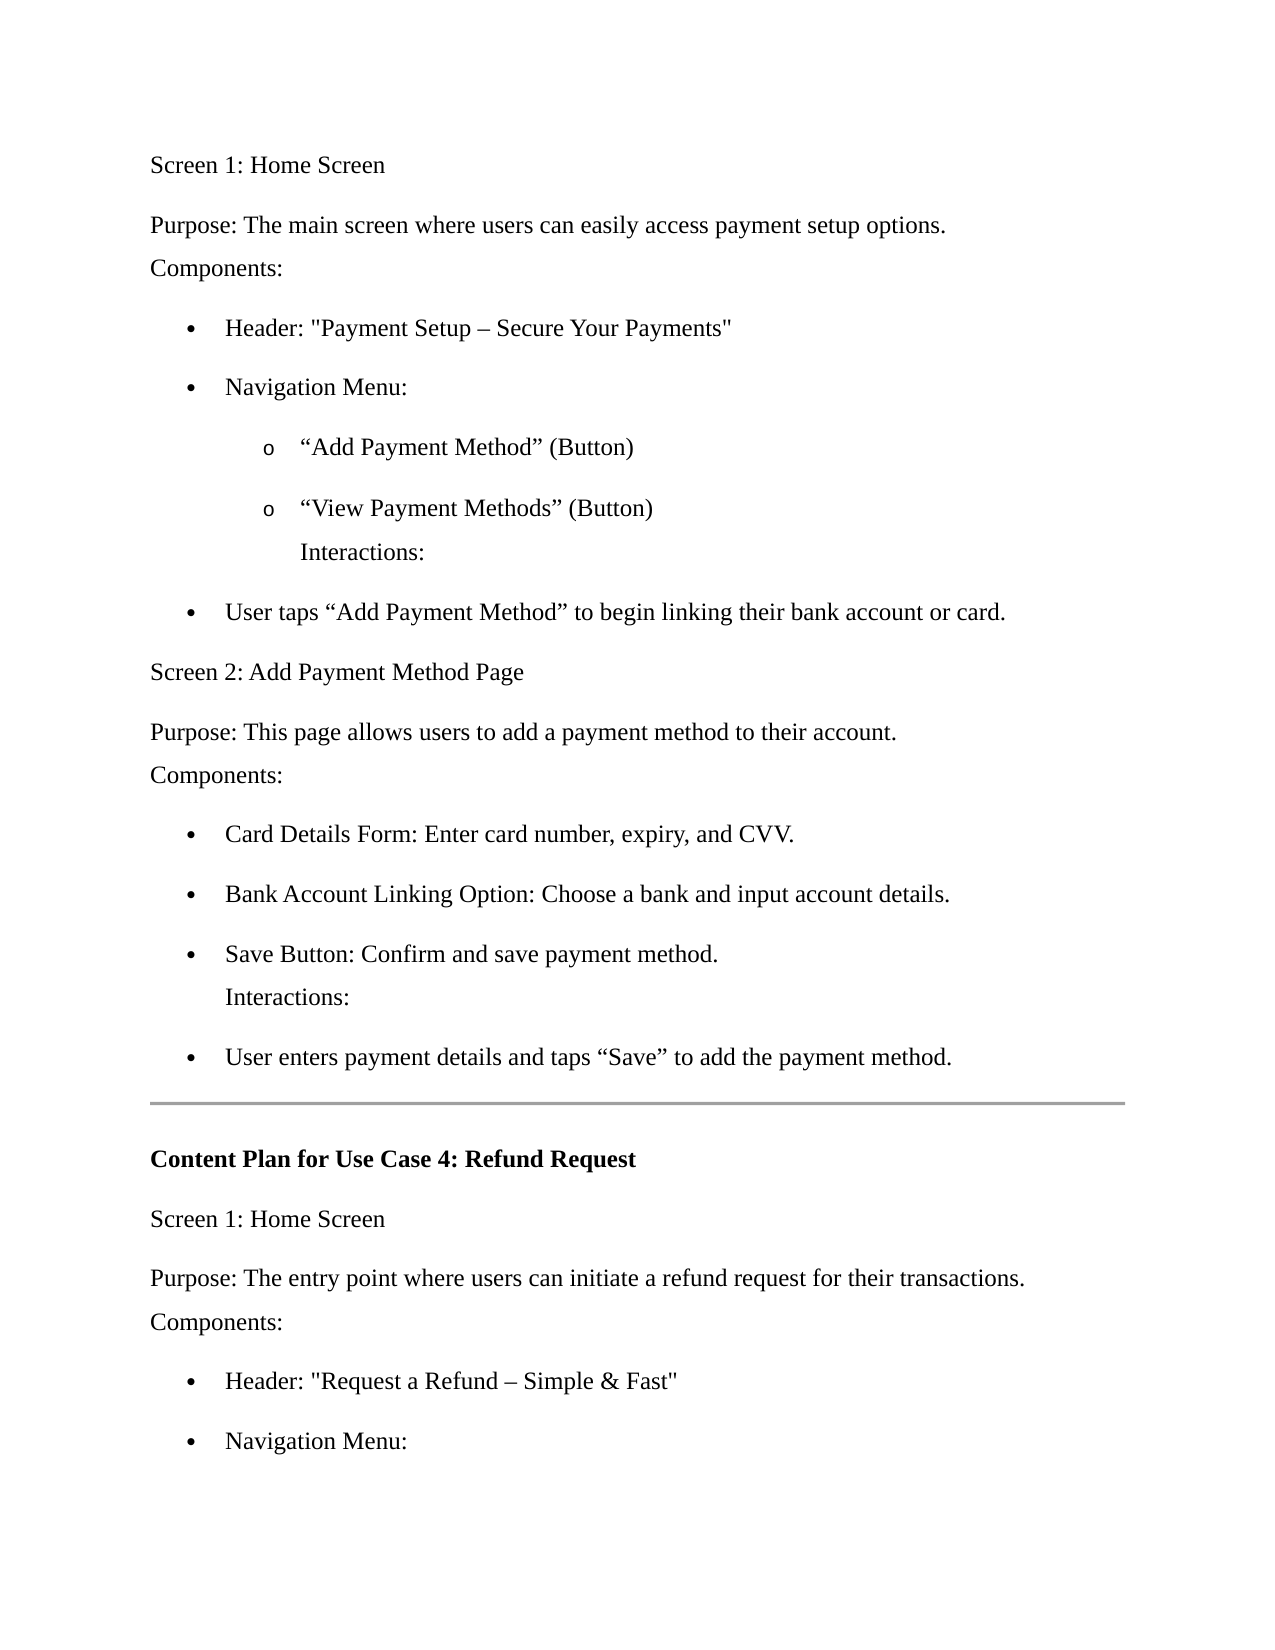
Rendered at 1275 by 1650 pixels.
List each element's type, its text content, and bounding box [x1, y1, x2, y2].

text Purpose: The main screen where users can easily access payment setup options. Components: [150, 210, 1125, 282]
text Screen 1: Home Screen [150, 1204, 1125, 1232]
text Purpose: The entry point where users can initiate a refund request for their transactions. Components: [150, 1263, 1125, 1335]
list Card Details Form: Enter card number, expiry, and CVV. [187, 819, 1125, 848]
list “Add Payment Method” (Button) [262, 432, 1125, 462]
list Navigation Menu: [187, 372, 1125, 401]
list “View Payment Methods” (Button) Interactions: [262, 493, 1125, 566]
list Header: "Request a Refund – Simple & Fast" [187, 1366, 1125, 1395]
list Header: "Payment Setup – Secure Your Payments" [187, 313, 1125, 341]
text Content Plan for Use Case 4: Refund Request [150, 1144, 1125, 1173]
list User enters payment details and taps “Save” to add the payment method. [187, 1042, 1125, 1071]
list Navigation Menu: [187, 1426, 1125, 1455]
text Screen 1: Home Screen [150, 150, 1125, 179]
text Purpose: This page allows users to add a payment method to their account. Components: [150, 717, 1125, 788]
list Bank Account Linking Option: Choose a bank and input account details. [187, 879, 1125, 908]
list Save Button: Confirm and save payment method. Interactions: [187, 939, 1125, 1011]
text Screen 2: Add Payment Method Page [150, 657, 1125, 686]
list User taps “Add Payment Method” to begin linking their bank account or card. [187, 597, 1125, 626]
